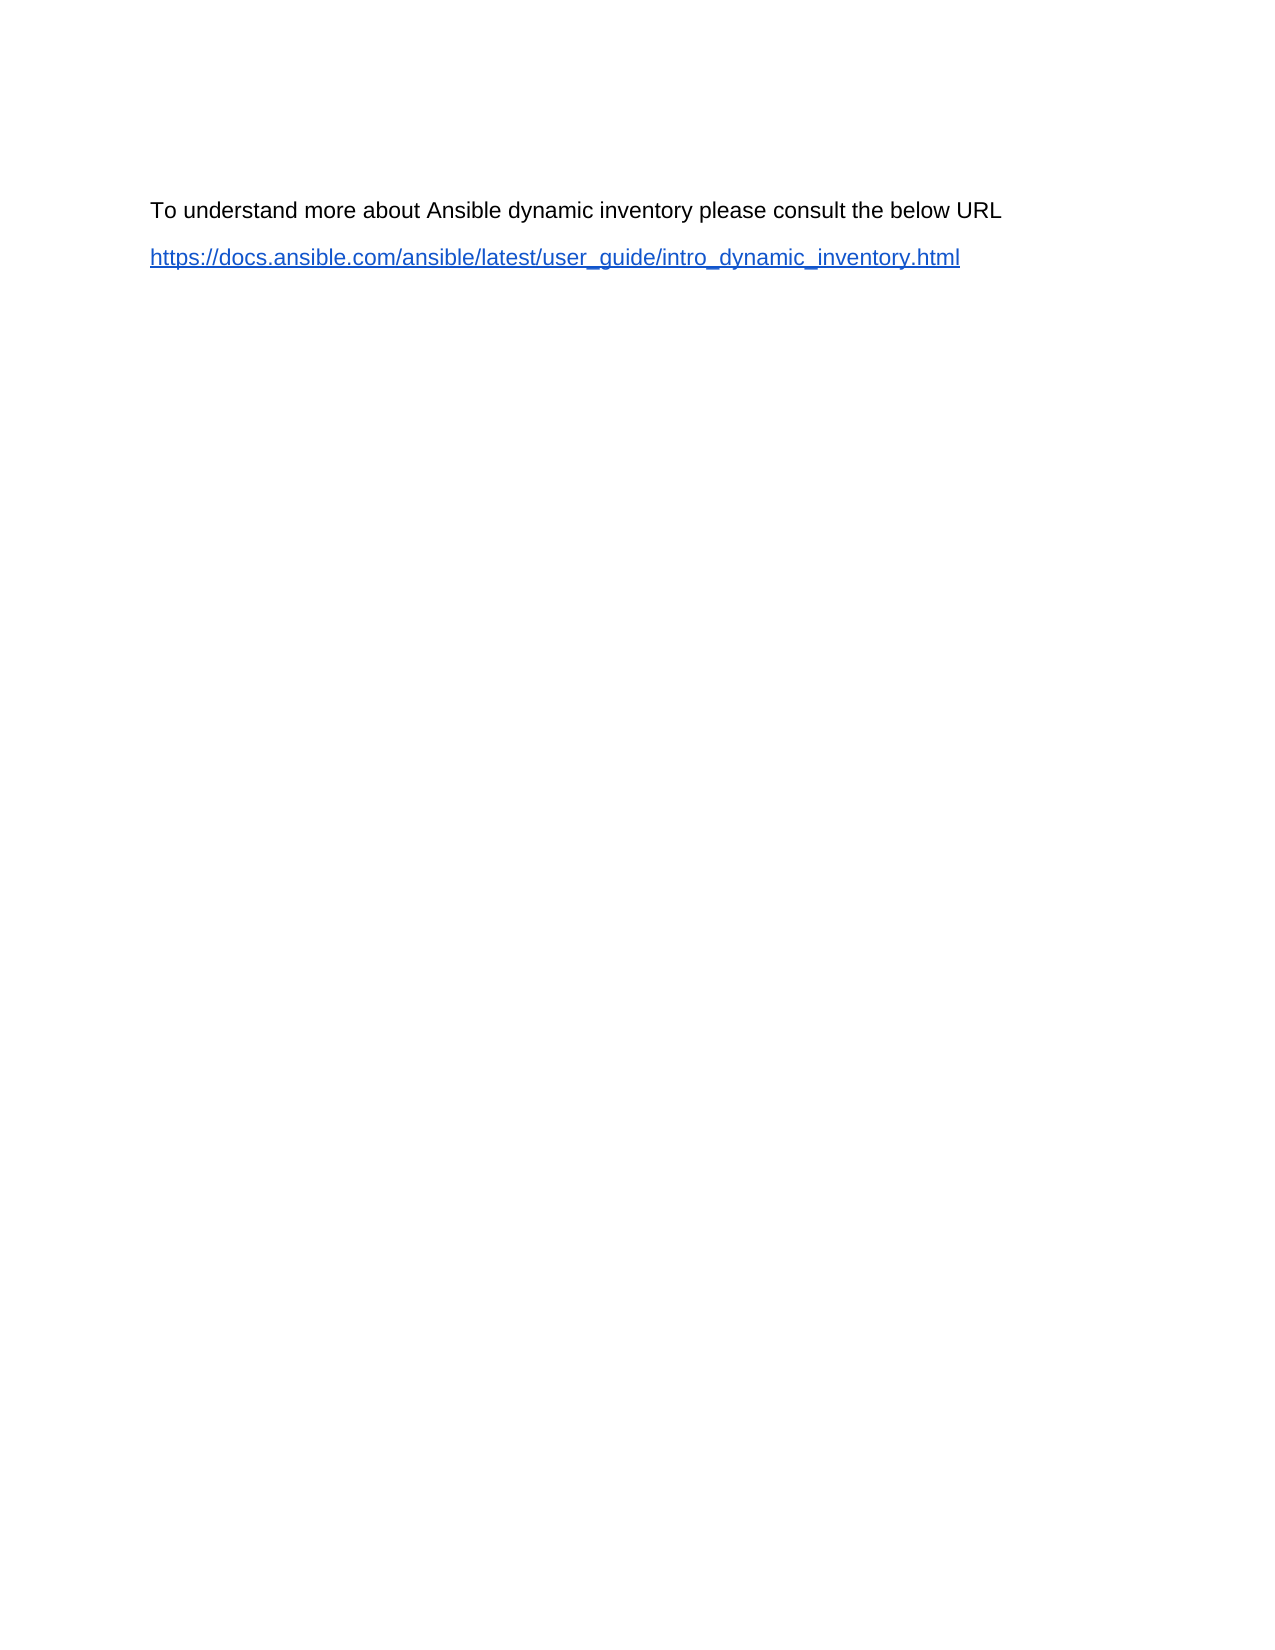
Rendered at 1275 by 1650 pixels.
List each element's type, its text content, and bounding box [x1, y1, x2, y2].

text To understand more about Ansible dynamic inventory please consult the below URL [150, 197, 1125, 223]
text https://docs.ansible.com/ansible/latest/user_guide/intro_dynamic_inventory.html [150, 244, 1125, 270]
